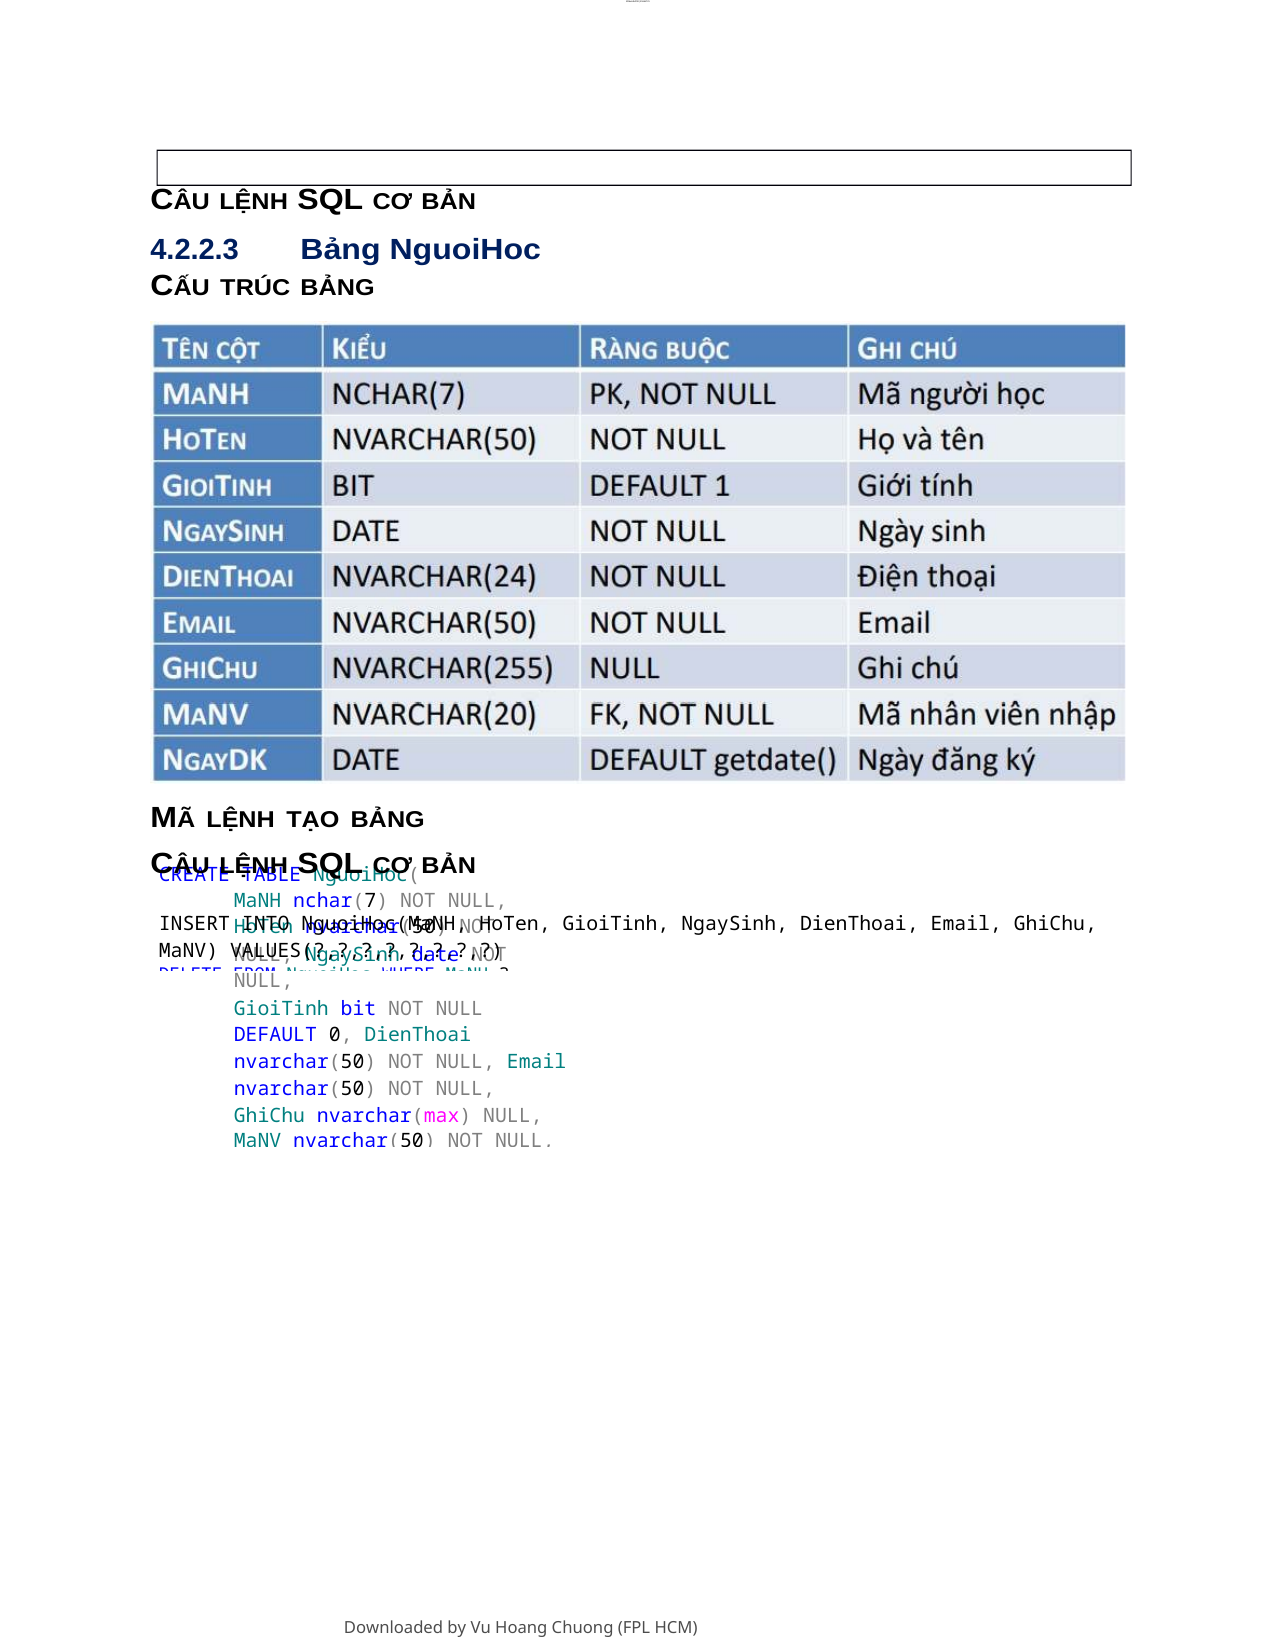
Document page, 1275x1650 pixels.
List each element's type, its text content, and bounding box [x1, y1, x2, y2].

text CÂU LỆNH SQL CƠ BẢN [150, 186, 1208, 215]
text CÂU LỆNH SQL CƠ BẢN [150, 850, 1208, 880]
list Bảng NguoiHoc CẤU TRÚC BẢNG [150, 232, 552, 302]
picture [150, 321, 1126, 784]
